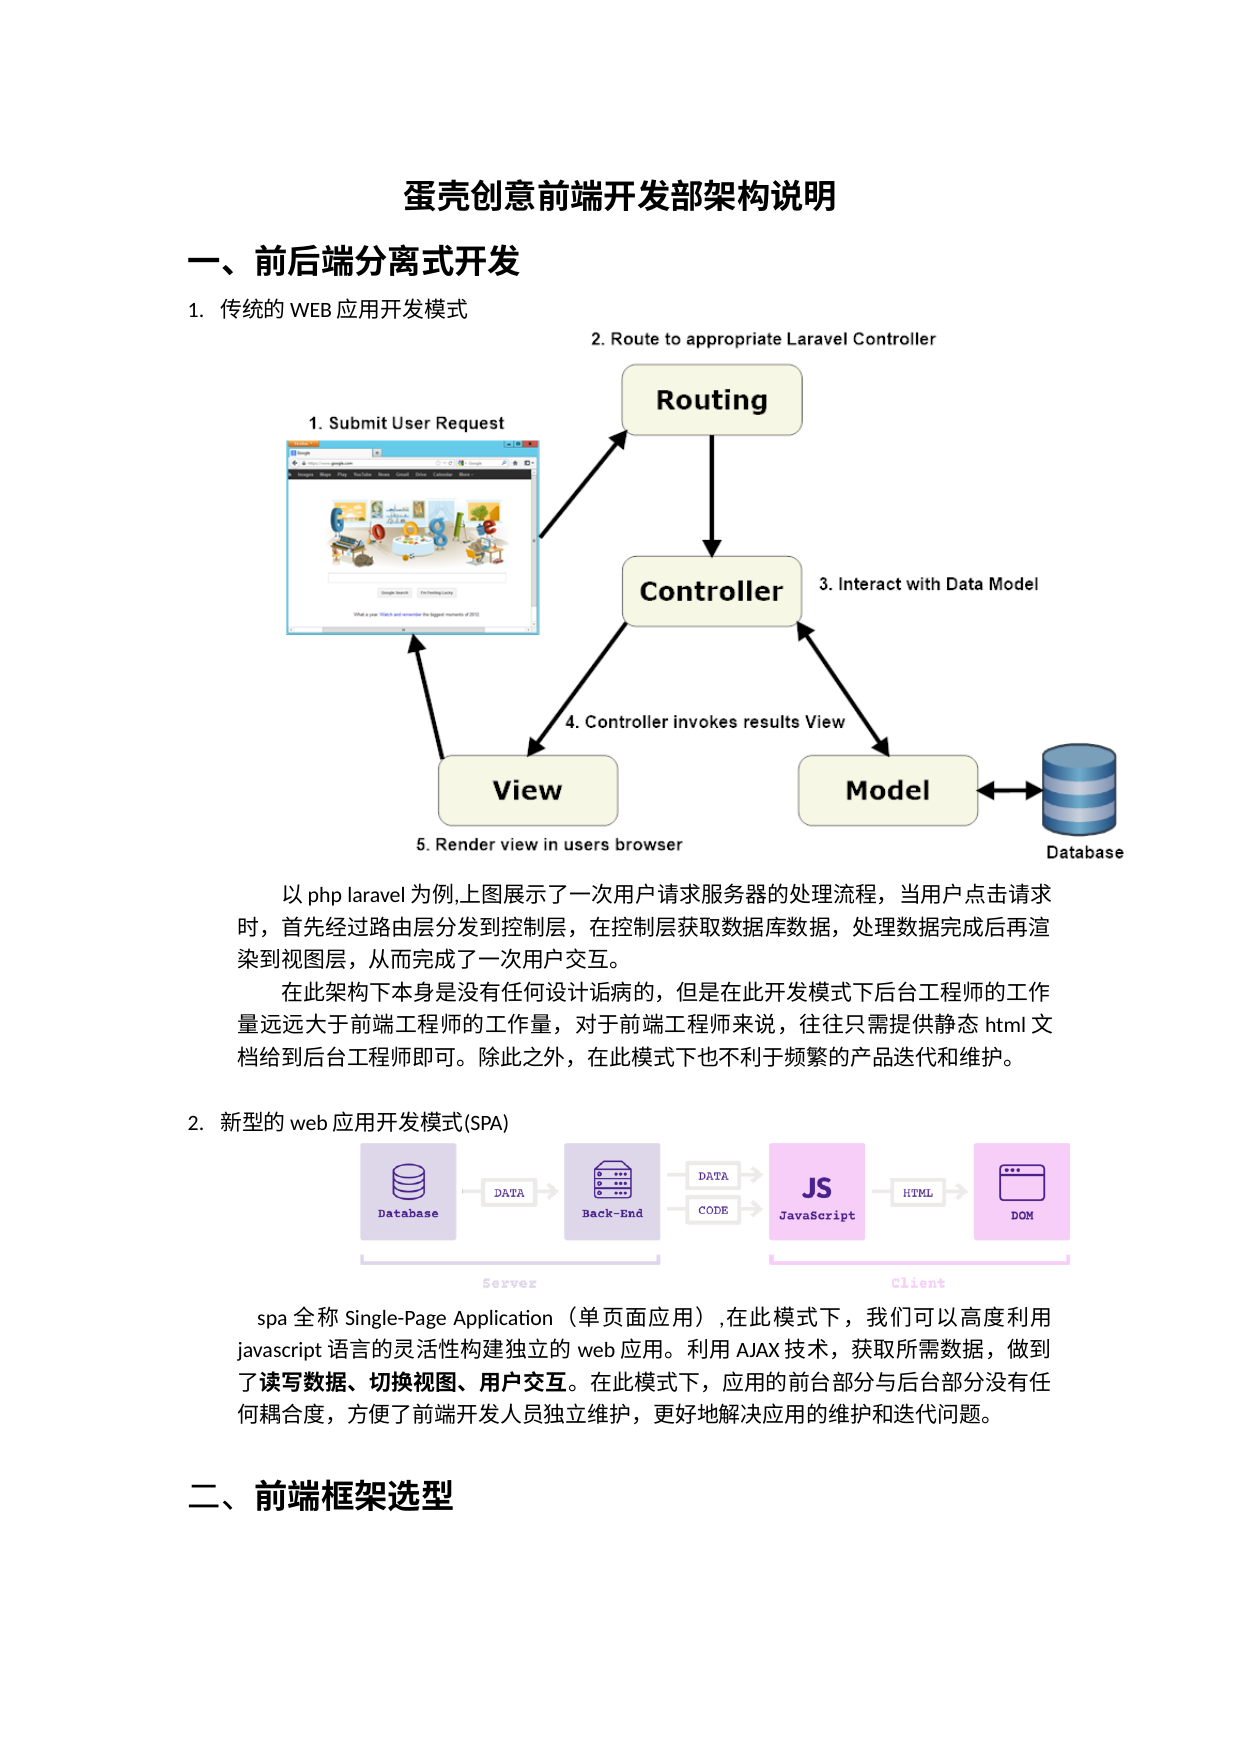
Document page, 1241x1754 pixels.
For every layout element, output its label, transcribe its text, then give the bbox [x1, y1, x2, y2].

list 在此架构下本身是没有任何设计诟病的，但是在此开发模式下后台工程师的工作量远远大于前端工程师的工作量，对于前端工程师来说，往往只需提供静态html文档给到后台工程师即可。除此之外，在此模式下也不利于频繁的产品迭代和维护。 [237, 974, 1053, 1072]
list 前端框架选型 [187, 1462, 1053, 1527]
list 以php laravel为例,上图展示了一次用户请求服务器的处理流程，当用户点击请求时，首先经过路由层分发到控制层，在控制层获取数据库数据，处理数据完成后再渲染到视图层，从而完成了一次用户交互。 [237, 877, 1053, 974]
list spa全称Single-Page Application（单页面应用）,在此模式下，我们可以高度利用javascript语言的灵活性构建独立的web应用。利用AJAX技术，获取所需数据，做到了读写数据、切换视图、用户交互。在此模式下，应用的前台部分与后台部分没有任何耦合度，方便了前端开发人员独立维护，更好地解决应用的维护和迭代问题。 [237, 1299, 1053, 1429]
picture [281, 1137, 1147, 1294]
list 前后端分离式开发 [187, 227, 1053, 292]
list 传统的WEB应用开发模式 [187, 292, 1053, 324]
text 蛋壳创意前端开发部架构说明 [187, 162, 1053, 227]
list 新型的web应用开发模式(SPA) [187, 1104, 1053, 1137]
picture [281, 324, 1147, 867]
